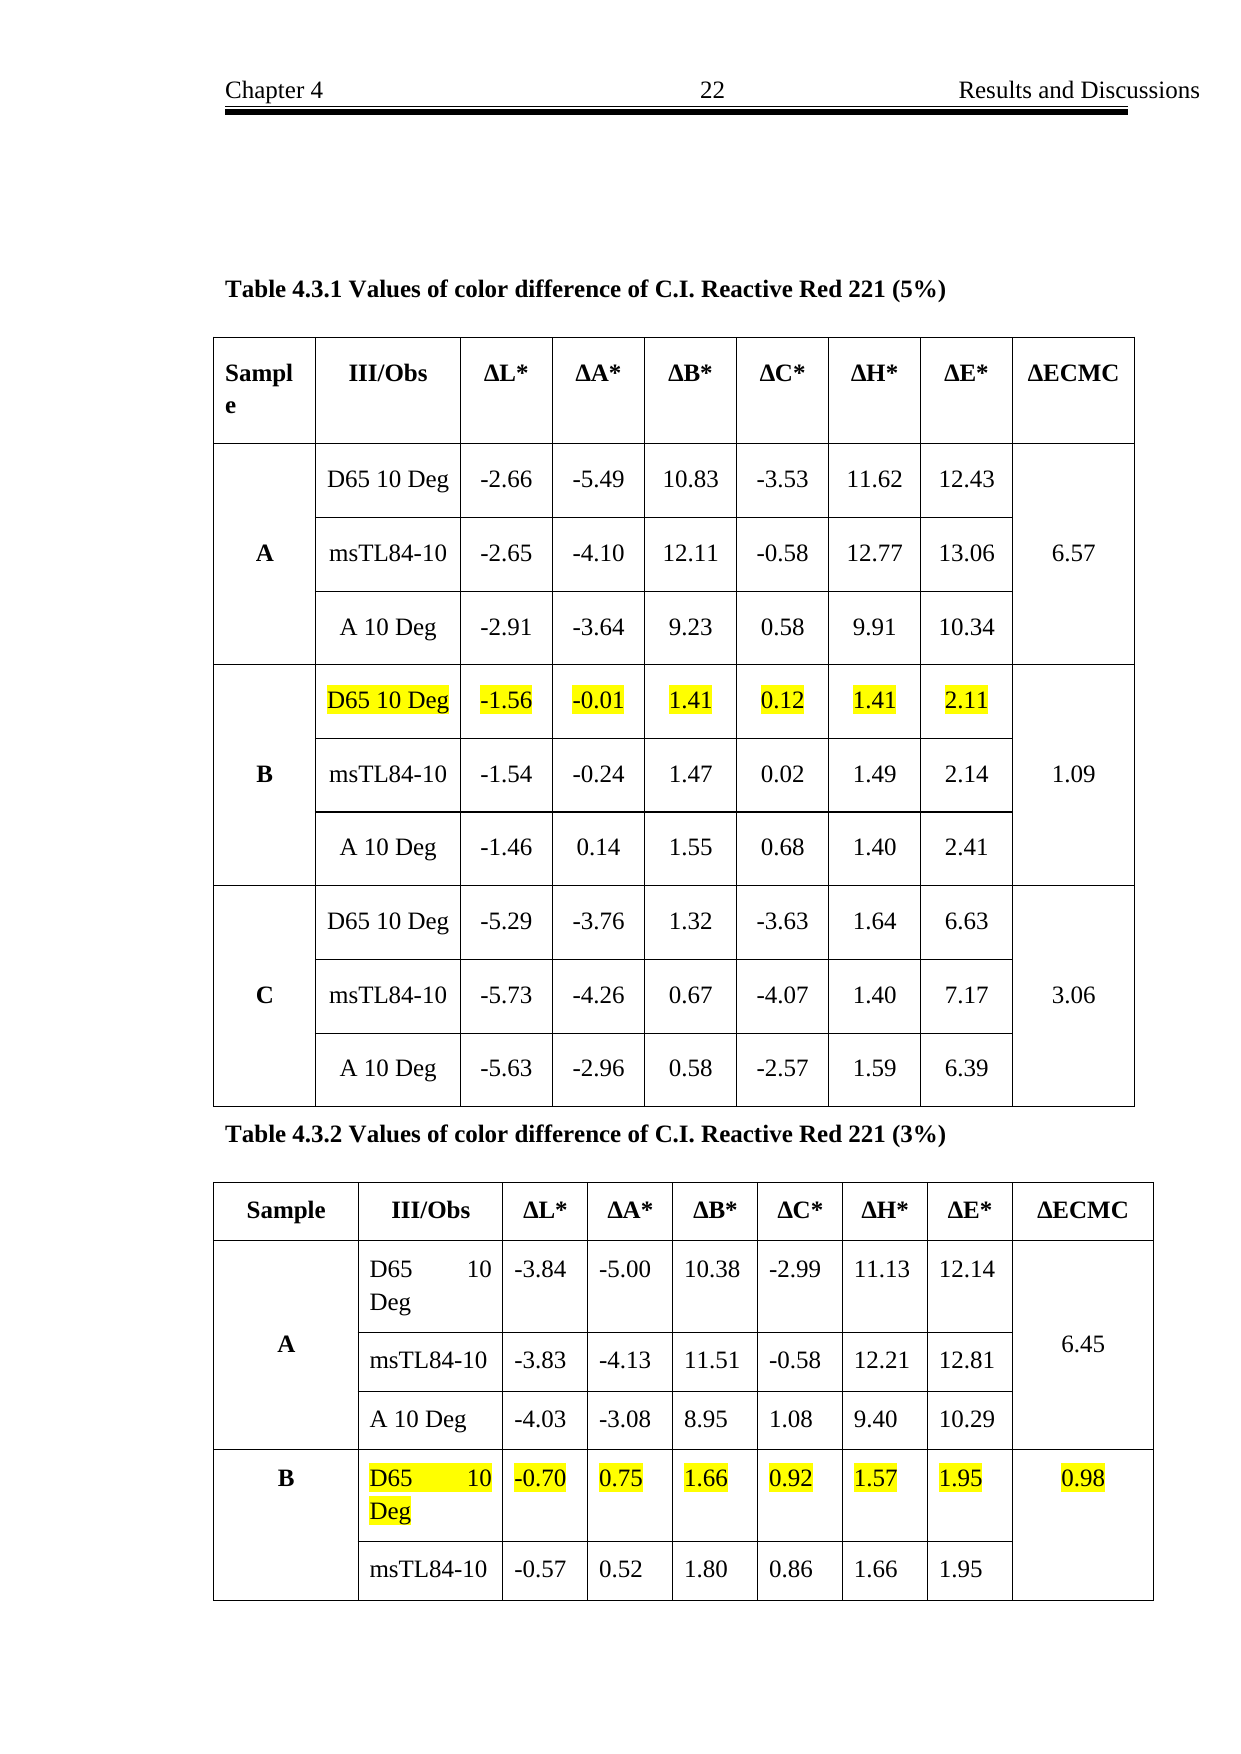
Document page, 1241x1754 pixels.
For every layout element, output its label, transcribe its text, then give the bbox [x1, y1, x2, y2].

table_cell -3.76 [553, 886, 644, 959]
table_cell 1.47 [645, 739, 736, 811]
table_cell D65 10 Deg [316, 886, 460, 959]
table_cell -3.08 [588, 1392, 672, 1449]
table_header Sample [214, 338, 315, 443]
table_cell -2.66 [461, 444, 552, 517]
table_cell -2.57 [737, 1034, 828, 1106]
table_cell 0.75 [588, 1450, 672, 1541]
table_cell D65 10 Deg [359, 1241, 502, 1332]
table_cell 1.59 [829, 1034, 920, 1106]
table_cell 1.57 [843, 1450, 927, 1541]
table_cell -0.70 [503, 1450, 587, 1541]
table_cell -1.56 [461, 665, 552, 738]
table_cell 1.66 [673, 1450, 757, 1541]
table_cell -1.46 [461, 813, 552, 885]
table_cell 9.40 [843, 1392, 927, 1449]
table_cell 1.66 [843, 1542, 927, 1600]
table_cell A [214, 444, 315, 664]
table_cell 11.13 [843, 1241, 927, 1332]
table_cell 11.62 [829, 444, 920, 517]
table_cell -0.01 [553, 665, 644, 738]
table_cell -4.13 [588, 1333, 672, 1391]
table_cell -4.07 [737, 960, 828, 1032]
table_cell 0.92 [758, 1450, 842, 1541]
table_cell 9.91 [829, 592, 920, 664]
table_cell 6.45 [1013, 1241, 1153, 1449]
table_cell 12.11 [645, 518, 736, 591]
table_cell 0.86 [758, 1542, 842, 1600]
table_cell msTL84-10 [316, 960, 460, 1032]
table_cell 9.23 [645, 592, 736, 664]
table_cell -2.99 [758, 1241, 842, 1332]
table_cell 10.29 [928, 1392, 1012, 1449]
table_cell msTL84-10 [359, 1333, 502, 1391]
table_cell -0.58 [737, 518, 828, 591]
table_cell -2.91 [461, 592, 552, 664]
table_header ∆ECMC [1013, 338, 1134, 443]
table_header ∆H* [843, 1183, 927, 1240]
table_cell 0.68 [737, 813, 828, 885]
table_cell -5.63 [461, 1034, 552, 1106]
table_cell 12.43 [921, 444, 1012, 517]
table_cell B [214, 1450, 358, 1600]
table_header ∆ECMC [1013, 1183, 1153, 1240]
table_cell 1.09 [1013, 665, 1134, 885]
table_cell A 10 Deg [316, 592, 460, 664]
table_cell 12.21 [843, 1333, 927, 1391]
table_cell 0.98 [1013, 1450, 1153, 1600]
table_cell 1.49 [829, 739, 920, 811]
table_header ∆E* [928, 1183, 1012, 1240]
table_cell 1.41 [829, 665, 920, 738]
table_cell 0.14 [553, 813, 644, 885]
text Table 4.3.2 Values of color difference of C.I. Reactive Red 221 (3%) [225, 1119, 1128, 1148]
table_cell 6.39 [921, 1034, 1012, 1106]
table_header ∆E* [921, 338, 1012, 443]
table_cell -0.58 [758, 1333, 842, 1391]
table_header ∆B* [673, 1183, 757, 1240]
table_cell 2.41 [921, 813, 1012, 885]
table_cell D65 10 Deg [316, 444, 460, 517]
text Table 4.3.1 Values of color difference of C.I. Reactive Red 221 (5%) [225, 274, 1128, 303]
table_cell 1.64 [829, 886, 920, 959]
table_cell -3.84 [503, 1241, 587, 1332]
table_cell 0.12 [737, 665, 828, 738]
table_cell -3.53 [737, 444, 828, 517]
table_header ∆H* [829, 338, 920, 443]
table_cell -4.03 [503, 1392, 587, 1449]
table_header Sample [214, 1183, 358, 1240]
table_cell -5.00 [588, 1241, 672, 1332]
table_cell 12.14 [928, 1241, 1012, 1332]
table_cell 1.95 [928, 1542, 1012, 1600]
table_cell -2.96 [553, 1034, 644, 1106]
table_cell 2.14 [921, 739, 1012, 811]
table_cell 2.11 [921, 665, 1012, 738]
table_cell 8.95 [673, 1392, 757, 1449]
table_cell 10.83 [645, 444, 736, 517]
table_cell 12.77 [829, 518, 920, 591]
table_header ∆L* [503, 1183, 587, 1240]
table_cell -4.26 [553, 960, 644, 1032]
table_cell 1.95 [928, 1450, 1012, 1541]
table_cell -5.73 [461, 960, 552, 1032]
table_cell -1.54 [461, 739, 552, 811]
table_cell 1.32 [645, 886, 736, 959]
table_cell A 10 Deg [316, 813, 460, 885]
table_cell -0.24 [553, 739, 644, 811]
table_cell 0.58 [737, 592, 828, 664]
table_cell 1.08 [758, 1392, 842, 1449]
table_cell msTL84-10 [316, 518, 460, 591]
table_cell A 10 Deg [359, 1392, 502, 1449]
table_cell 10.38 [673, 1241, 757, 1332]
table_cell -4.10 [553, 518, 644, 591]
table_header ∆B* [645, 338, 736, 443]
table_header ∆A* [588, 1183, 672, 1240]
table_cell 11.51 [673, 1333, 757, 1391]
table_cell -5.29 [461, 886, 552, 959]
table_header III/Obs [359, 1183, 502, 1240]
table_cell C [214, 886, 315, 1106]
table_cell 3.06 [1013, 886, 1134, 1106]
table_cell 1.40 [829, 960, 920, 1032]
table_cell -3.63 [737, 886, 828, 959]
table_cell -3.83 [503, 1333, 587, 1391]
table_cell 6.63 [921, 886, 1012, 959]
table_header ∆C* [737, 338, 828, 443]
table_cell D65 10 Deg [316, 665, 460, 738]
table_cell 1.80 [673, 1542, 757, 1600]
table_cell B [214, 665, 315, 885]
table_cell 13.06 [921, 518, 1012, 591]
table_cell 0.52 [588, 1542, 672, 1600]
table_cell msTL84-10 [316, 739, 460, 811]
table_cell 10.34 [921, 592, 1012, 664]
table_cell 0.58 [645, 1034, 736, 1106]
table_cell 1.41 [645, 665, 736, 738]
table_header ∆L* [461, 338, 552, 443]
table_cell 1.40 [829, 813, 920, 885]
table_cell 0.67 [645, 960, 736, 1032]
table_cell A [214, 1241, 358, 1449]
table_cell 0.02 [737, 739, 828, 811]
table_cell 1.55 [645, 813, 736, 885]
table_cell -3.64 [553, 592, 644, 664]
table_cell 7.17 [921, 960, 1012, 1032]
table_cell D65 10 Deg [359, 1450, 502, 1541]
table_cell -2.65 [461, 518, 552, 591]
table_cell msTL84-10 [359, 1542, 502, 1600]
table_cell 12.81 [928, 1333, 1012, 1391]
table_cell A 10 Deg [316, 1034, 460, 1106]
table_header ∆C* [758, 1183, 842, 1240]
table_cell -0.57 [503, 1542, 587, 1600]
table_header III/Obs [316, 338, 460, 443]
table_cell -5.49 [553, 444, 644, 517]
table_header ∆A* [553, 338, 644, 443]
table_cell 6.57 [1013, 444, 1134, 664]
